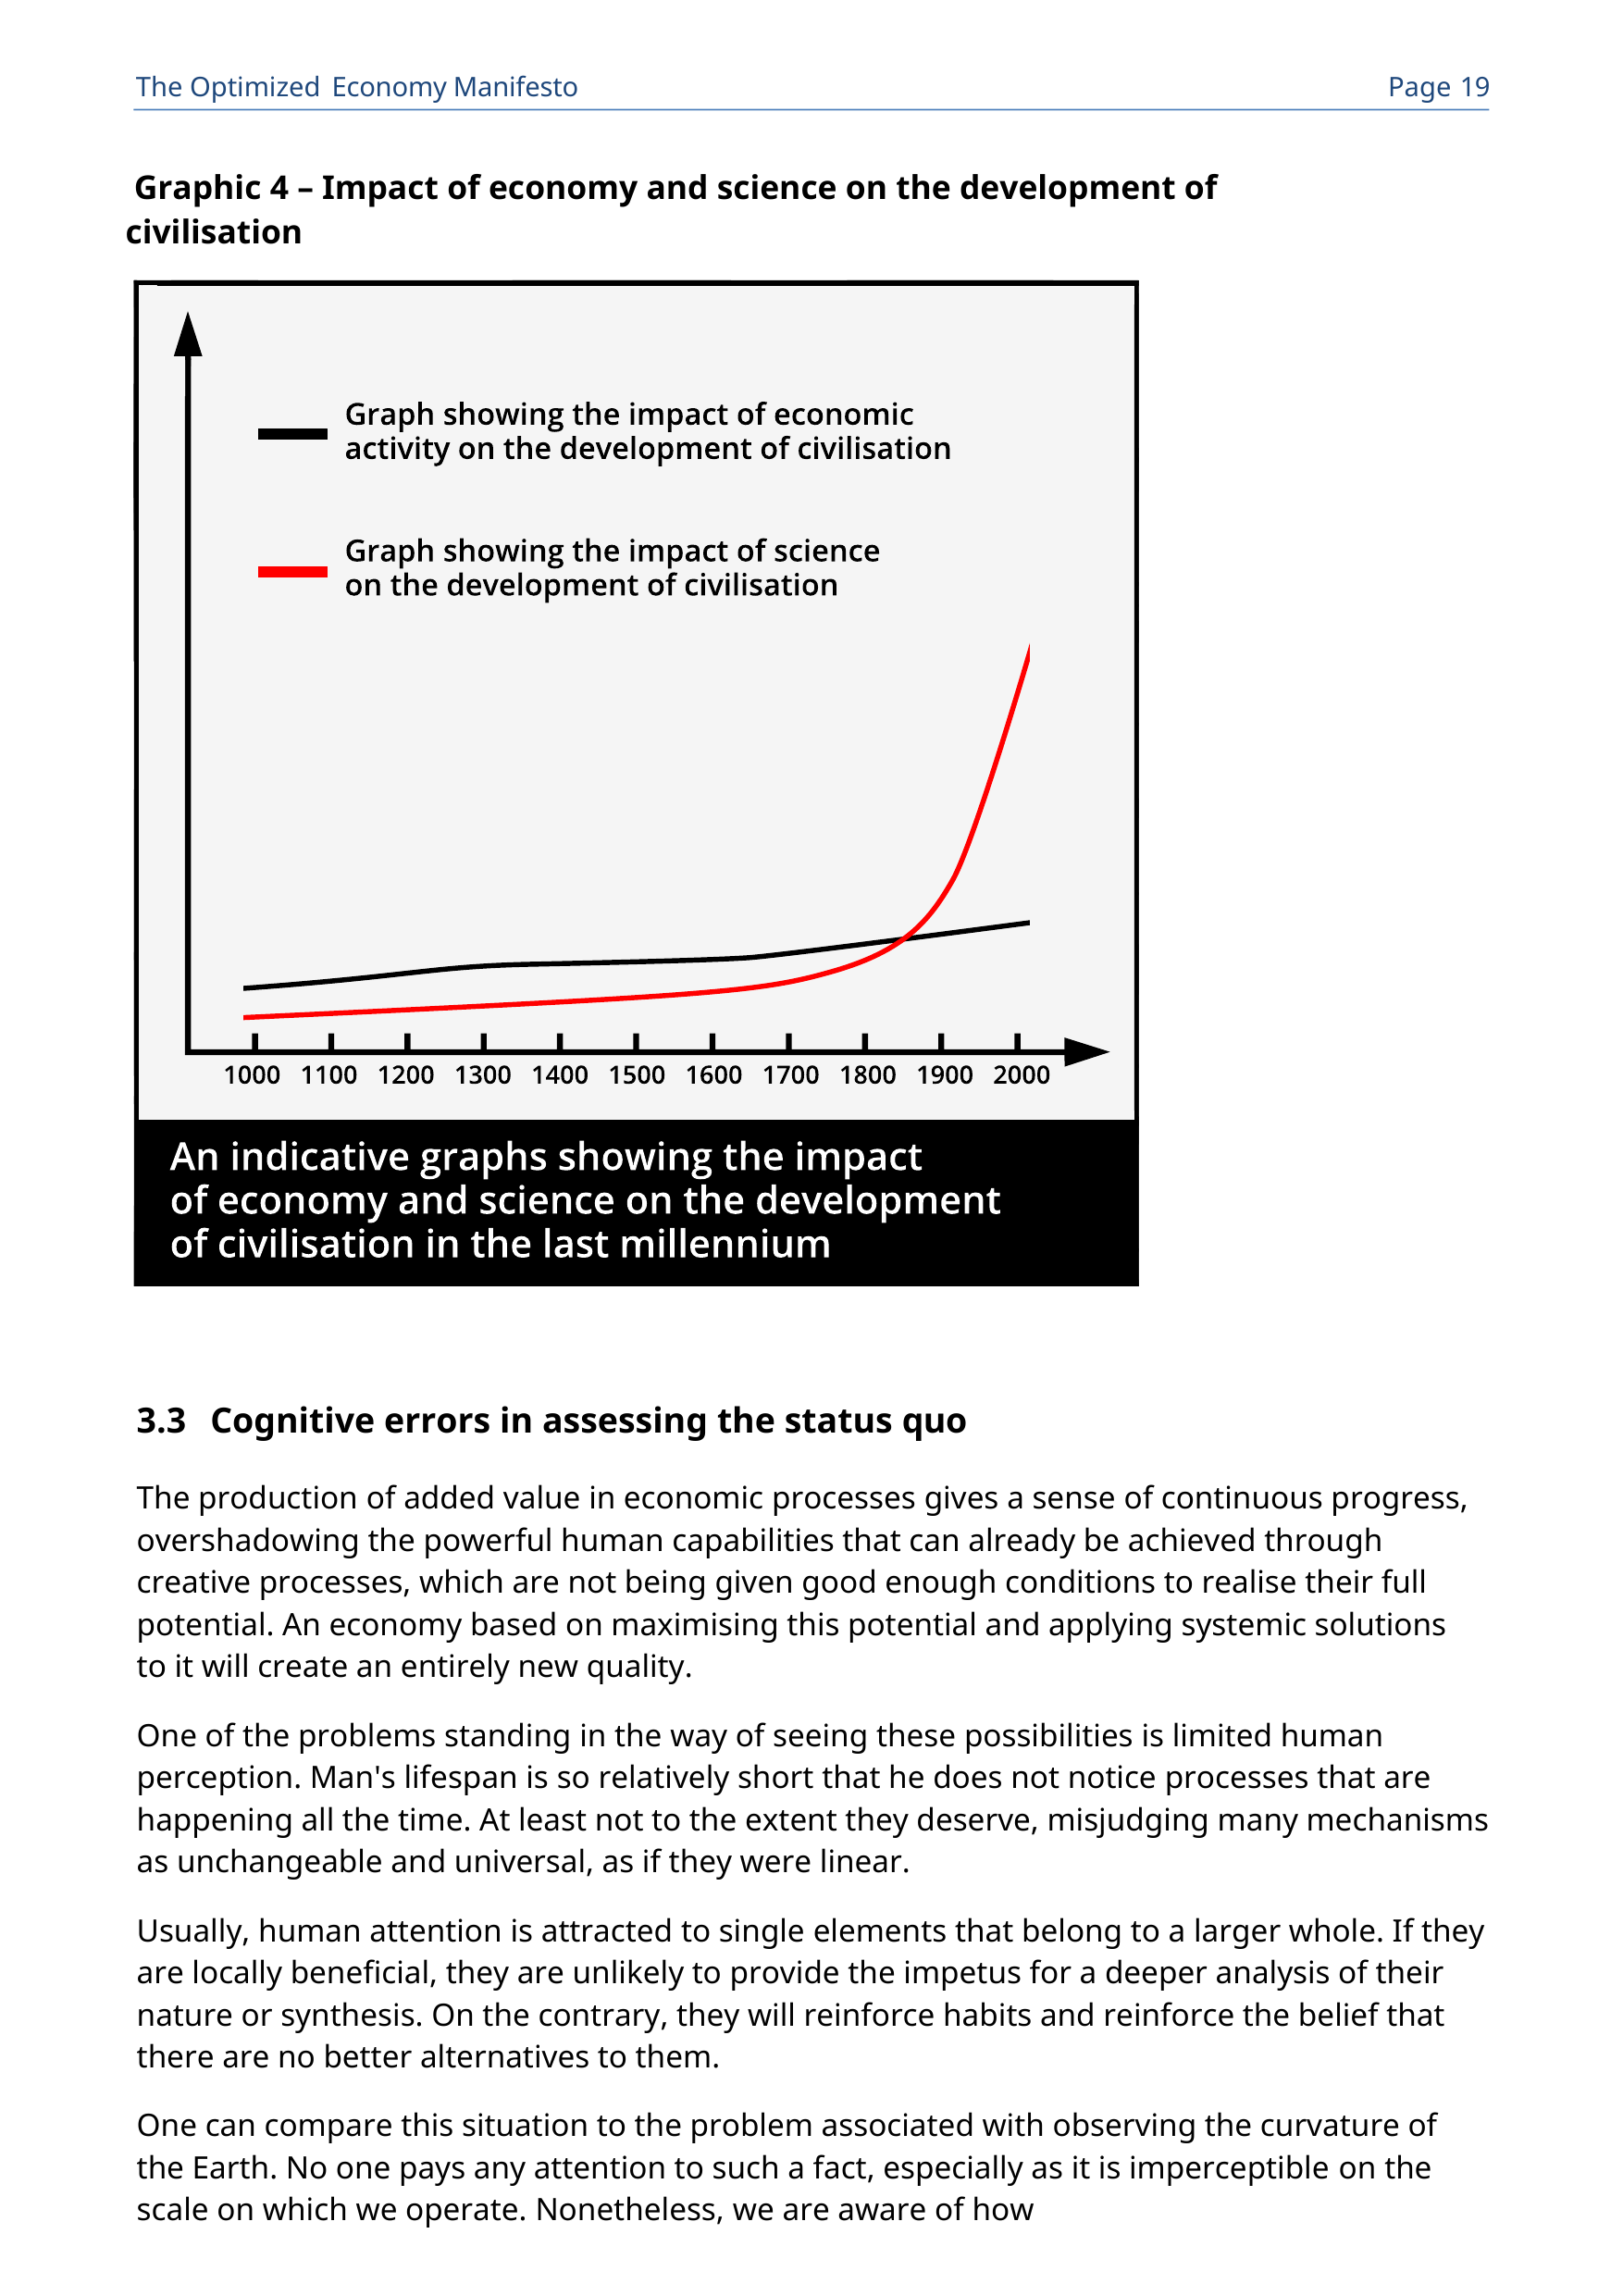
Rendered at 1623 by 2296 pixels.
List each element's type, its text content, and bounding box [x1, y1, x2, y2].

text One of the problems standing in the way of seeing these possibilities is limited human perception. Man's lifespan is so relatively short that he does not notice processes that are happening all the time. At least not to the extent they deserve, misjudging many mechanisms as unchangeable and universal, as if they were linear. [136, 1714, 1497, 1881]
text Usually, human attention is attracted to single elements that belong to a larger whole. If they are locally beneficial, they are unlikely to provide the impetus for a deeper analysis of their nature or synthesis. On the contrary, they will reinforce habits and reinforce the belief that there are no better alternatives to them. [136, 1909, 1497, 2077]
text One can compare this situation to the problem associated with observing the curvature of the Earth. No one pays any attention to such a fact, especially as it is imperceptible on the scale on which we operate. Nonetheless, we are aware of how [136, 2104, 1479, 2229]
text The production of added value in economic processes gives a sense of continuous progress, overshadowing the powerful human capabilities that can already be achieved through creative processes, which are not being given good enough conditions to realise their full potential. An economy based on maximising this potential and applying systemic solutions to it will create an entirely new quality. [136, 1476, 1473, 1686]
subtitle Graphic 4 – Impact of economy and science on the development of civilisation [125, 164, 1349, 254]
subtitle Cognitive errors in assessing the status quo [136, 1396, 1497, 1443]
